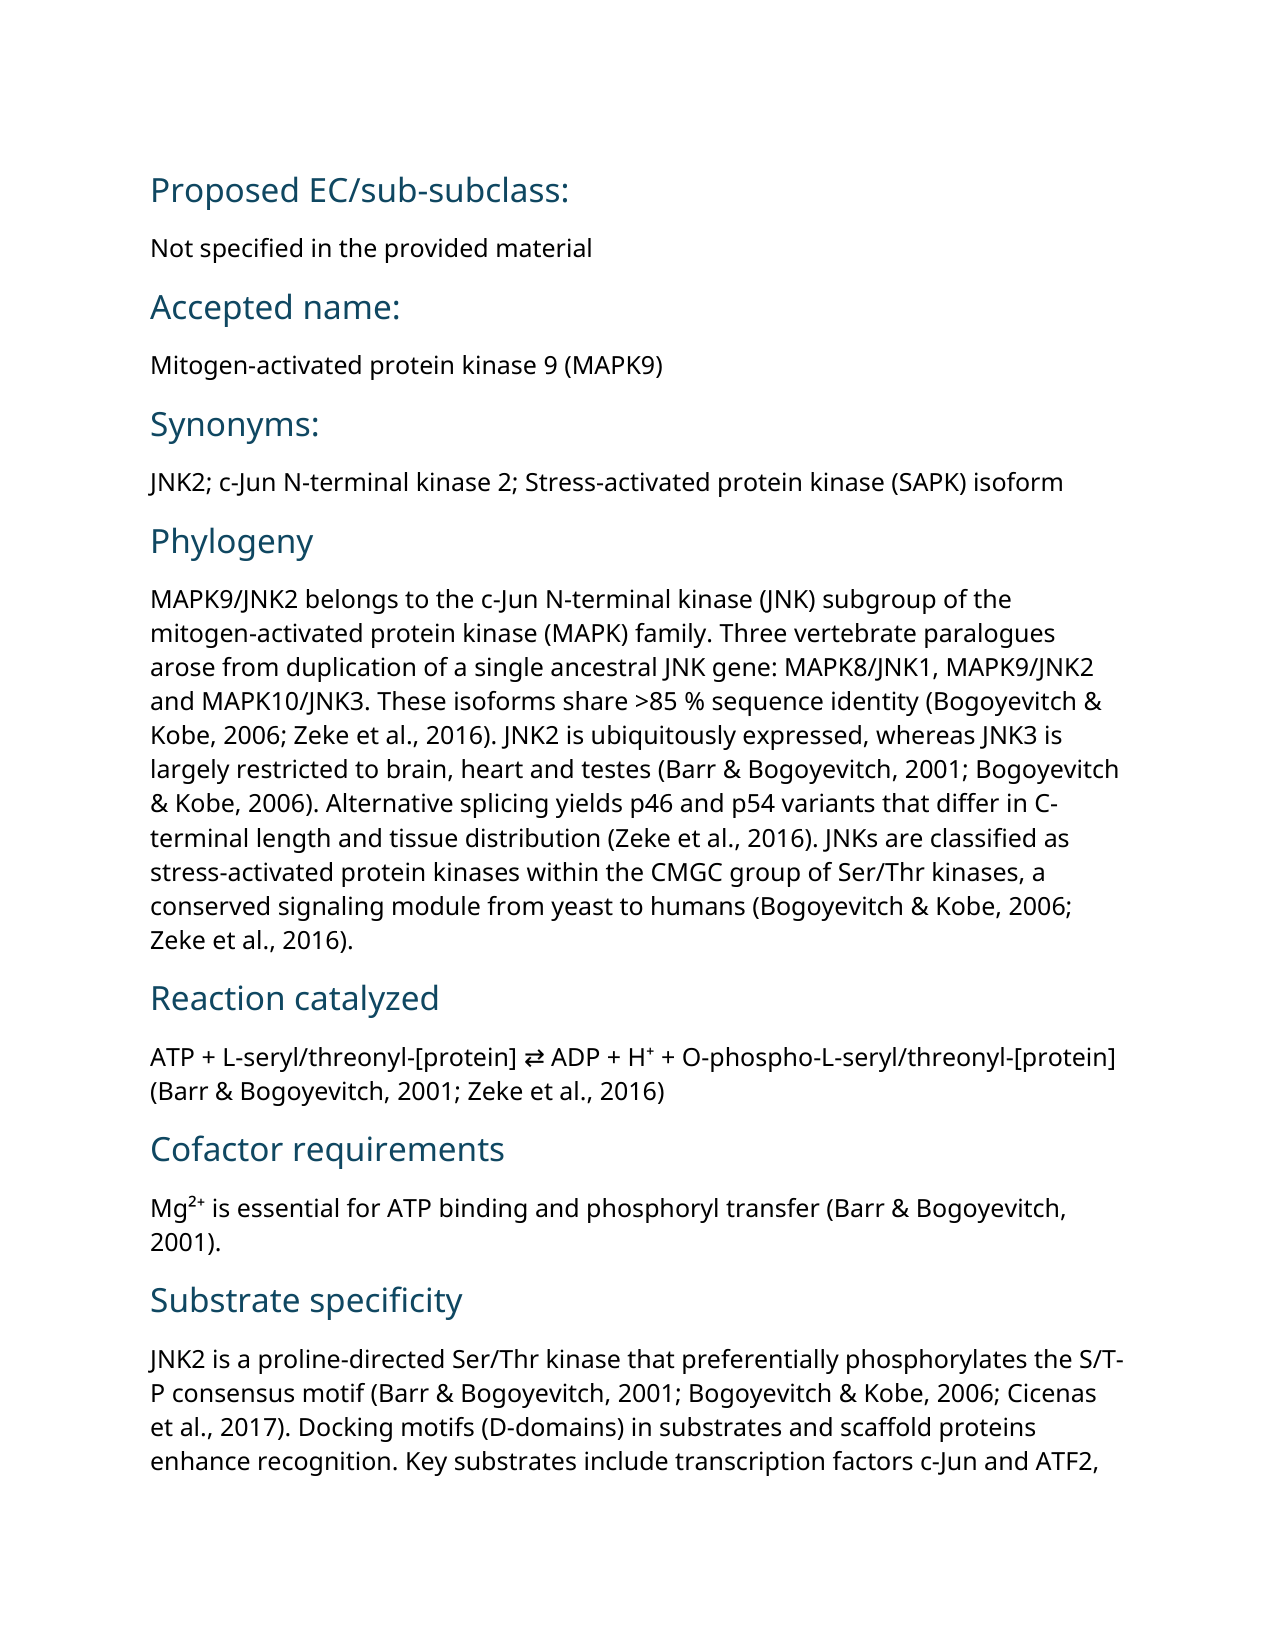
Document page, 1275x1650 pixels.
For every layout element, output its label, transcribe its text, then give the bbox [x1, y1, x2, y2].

subtitle Accepted name: [150, 284, 1125, 329]
subtitle Proposed EC/sub-subclass: [150, 167, 1125, 212]
subtitle Reaction catalyzed [150, 975, 1125, 1021]
text ATP + L-seryl/threonyl-[protein] ⇄ ADP + H⁺ + O-phospho-L-seryl/threonyl-[protein] (Barr & Bogoyevitch, 2001; Zeke et al., 2016) [150, 1039, 1125, 1107]
text Not specified in the provided material [150, 231, 1125, 265]
text Mitogen-activated protein kinase 9 (MAPK9) [150, 348, 1125, 382]
subtitle Synonyms: [150, 401, 1125, 446]
text Mg²⁺ is essential for ATP binding and phosphoryl transfer (Barr & Bogoyevitch, 2001). [150, 1190, 1125, 1258]
text JNK2; c-Jun N-terminal kinase 2; Stress-activated protein kinase (SAPK) isoform [150, 465, 1125, 499]
subtitle Phylogeny [150, 518, 1125, 563]
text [150, 1341, 1125, 1478]
text MAPK9/JNK2 belongs to the c-Jun N-terminal kinase (JNK) subgroup of the mitogen-activated protein kinase (MAPK) family. Three vertebrate paralogues arose from duplication of a single ancestral JNK gene: MAPK8/JNK1, MAPK9/JNK2 and MAPK10/JNK3. These isoforms share >85 % sequence identity (Bogoyevitch & Kobe, 2006; Zeke et al., 2016). JNK2 is ubiquitously expressed, whereas JNK3 is largely restricted to brain, heart and testes (Barr & Bogoyevitch, 2001; Bogoyevitch & Kobe, 2006). Alternative splicing yields p46 and p54 variants that differ in C-terminal length and tissue distribution (Zeke et al., 2016). JNKs are classified as stress-activated protein kinases within the CMGC group of Ser/Thr kinases, a conserved signaling module from yeast to humans (Bogoyevitch & Kobe, 2006; Zeke et al., 2016). [150, 582, 1125, 956]
subtitle Cofactor requirements [150, 1126, 1125, 1172]
subtitle Substrate specificity [150, 1277, 1125, 1323]
